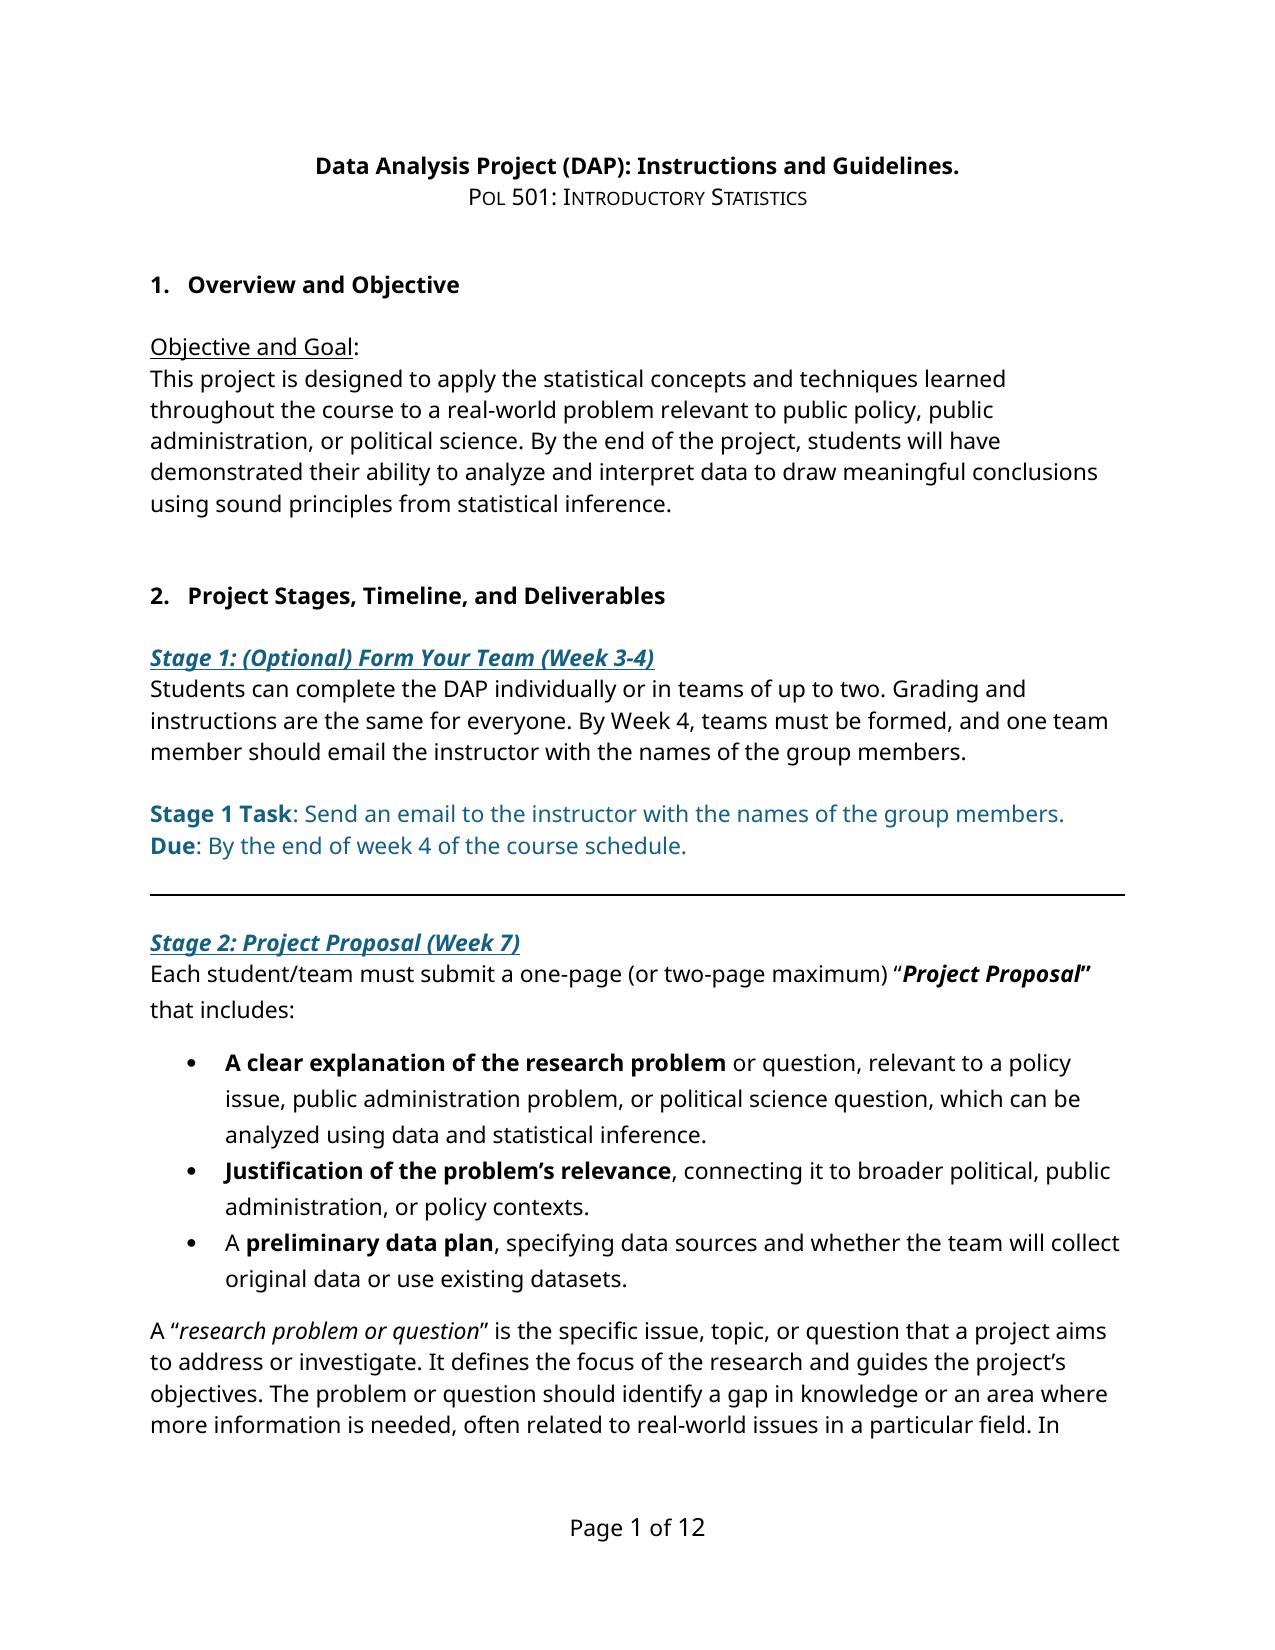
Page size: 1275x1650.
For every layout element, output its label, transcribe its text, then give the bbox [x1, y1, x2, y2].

text Due: By the end of week 4 of the course schedule. [150, 830, 1125, 861]
subtitle Stage 2: Project Proposal (Week 7) [150, 927, 1125, 958]
text Stage 1 Task: Send an email to the instructor with the names of the group members. [150, 798, 1125, 830]
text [150, 1315, 1125, 1440]
subtitle Project Stages, Timeline, and Deliverables [150, 580, 1125, 611]
subtitle Stage 1: (Optional) Form Your Team (Week 3-4) [150, 642, 1125, 673]
list A clear explanation of the research problem or question, relevant to a policy issue, public administration problem, or political science question, which can be analyzed using data and statistical inference. [187, 1047, 1125, 1150]
text This project is designed to apply the statistical concepts and techniques learned throughout the course to a real-world problem relevant to public policy, public administration, or political science. By the end of the project, students will have demonstrated their ability to analyze and interpret data to draw meaningful conclusions using sound principles from statistical inference. [150, 362, 1125, 519]
text Students can complete the DAP individually or in teams of up to two. Grading and instructions are the same for everyone. By Week 4, teams must be formed, and one team member should email the instructor with the names of the group members. [150, 673, 1125, 767]
text Each student/team must submit a one-page (or two-page maximum) “Project Proposal” that includes: [150, 958, 1125, 1026]
list Justification of the problem’s relevance, connecting it to broader political, public administration, or policy contexts. [187, 1155, 1125, 1222]
subtitle Overview and Objective [150, 269, 1125, 300]
list A preliminary data plan, specifying data sources and whether the team will collect original data or use existing datasets. [187, 1227, 1125, 1294]
text Data Analysis Project (DAP): Instructions and Guidelines. [150, 150, 1125, 181]
text Pol 501: Introductory Statistics [150, 181, 1125, 212]
text Objective and Goal: [150, 331, 1125, 362]
